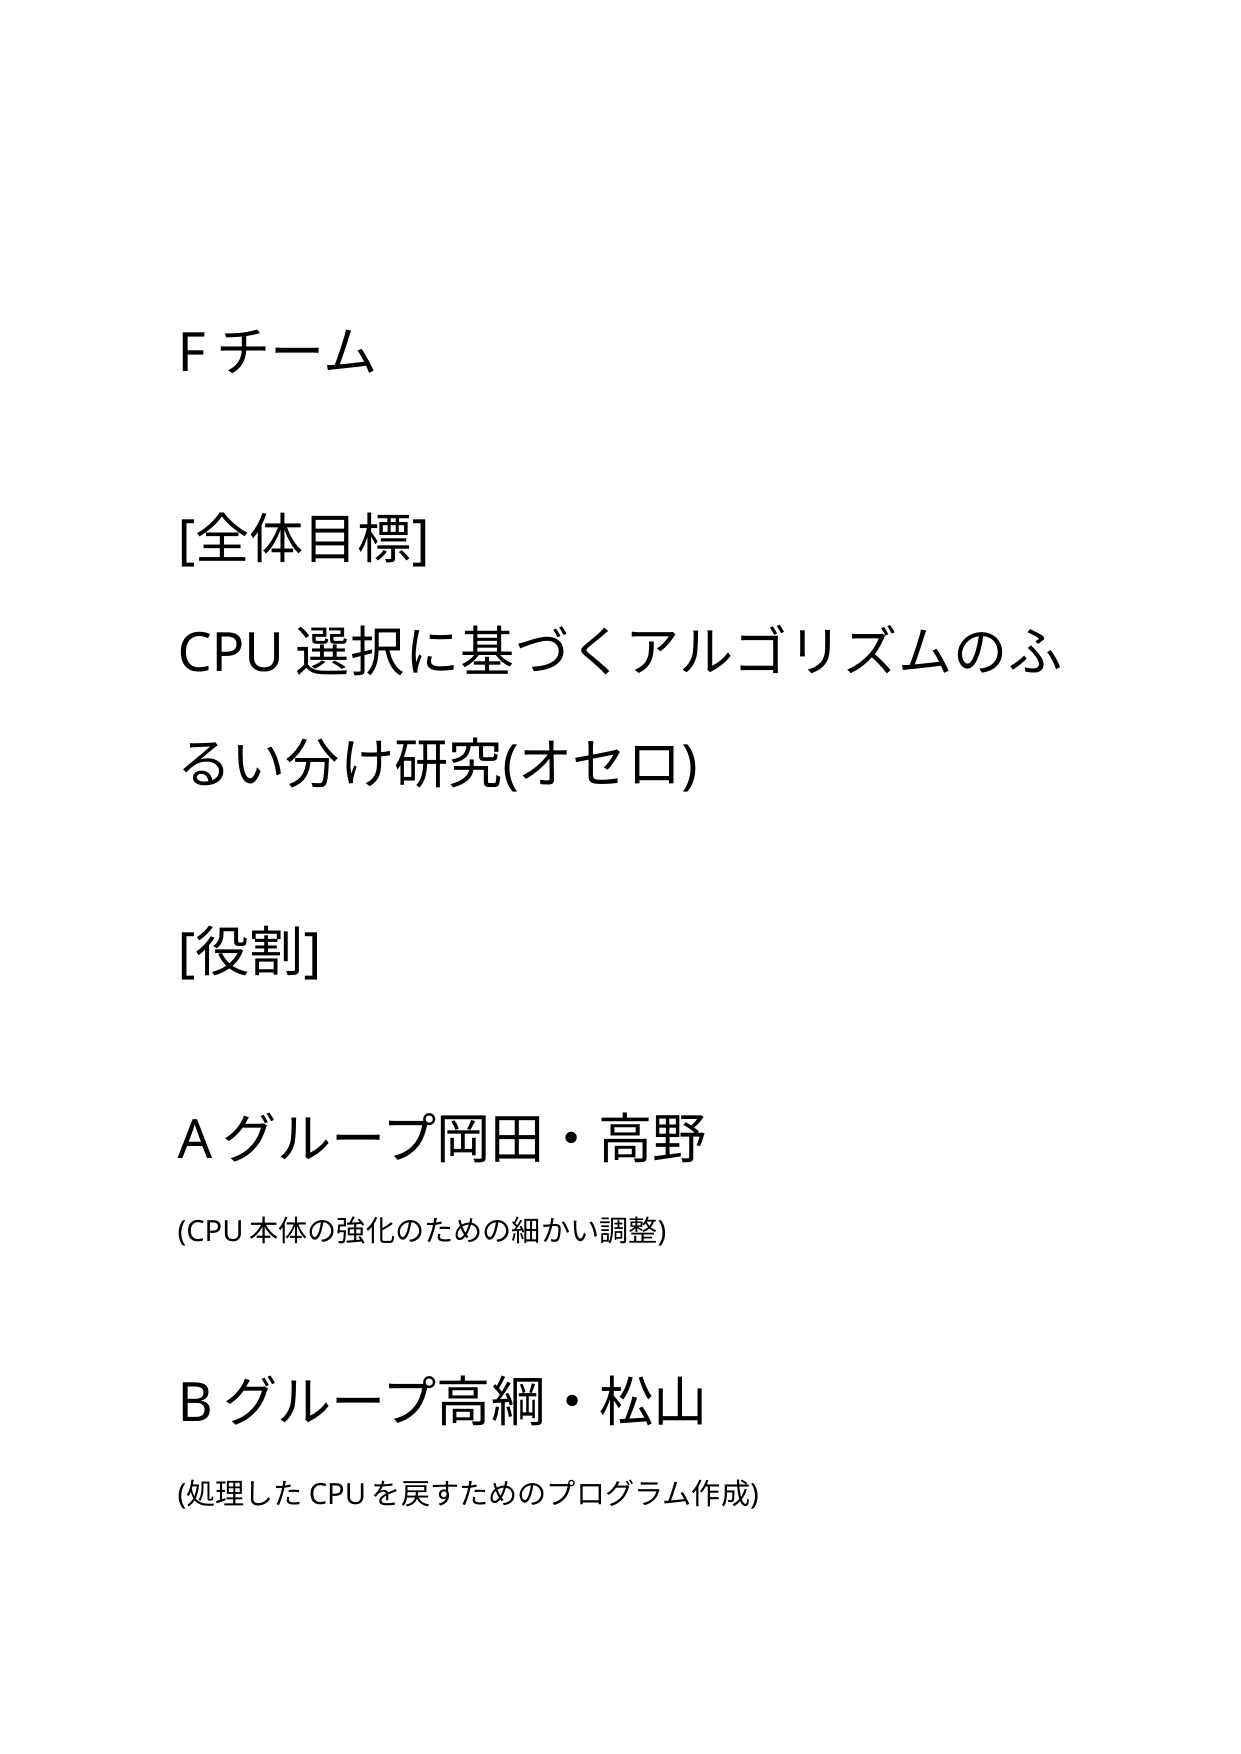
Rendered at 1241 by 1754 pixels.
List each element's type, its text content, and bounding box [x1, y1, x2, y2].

text (処理したCPUを戻すためのプログラム作成) [177, 1454, 1063, 1529]
text Fチーム [177, 292, 1063, 404]
text [全体目標] [177, 479, 1063, 592]
text (CPU本体の強化のための細かい調整) [177, 1192, 1063, 1267]
text Bグループ高綱・松山 [177, 1342, 1063, 1454]
text CPU選択に基づくアルゴリズムのふるい分け研究(オセロ) [177, 592, 1063, 817]
text Aグループ岡田・高野 [177, 1079, 1063, 1192]
text [役割] [177, 892, 1063, 1004]
